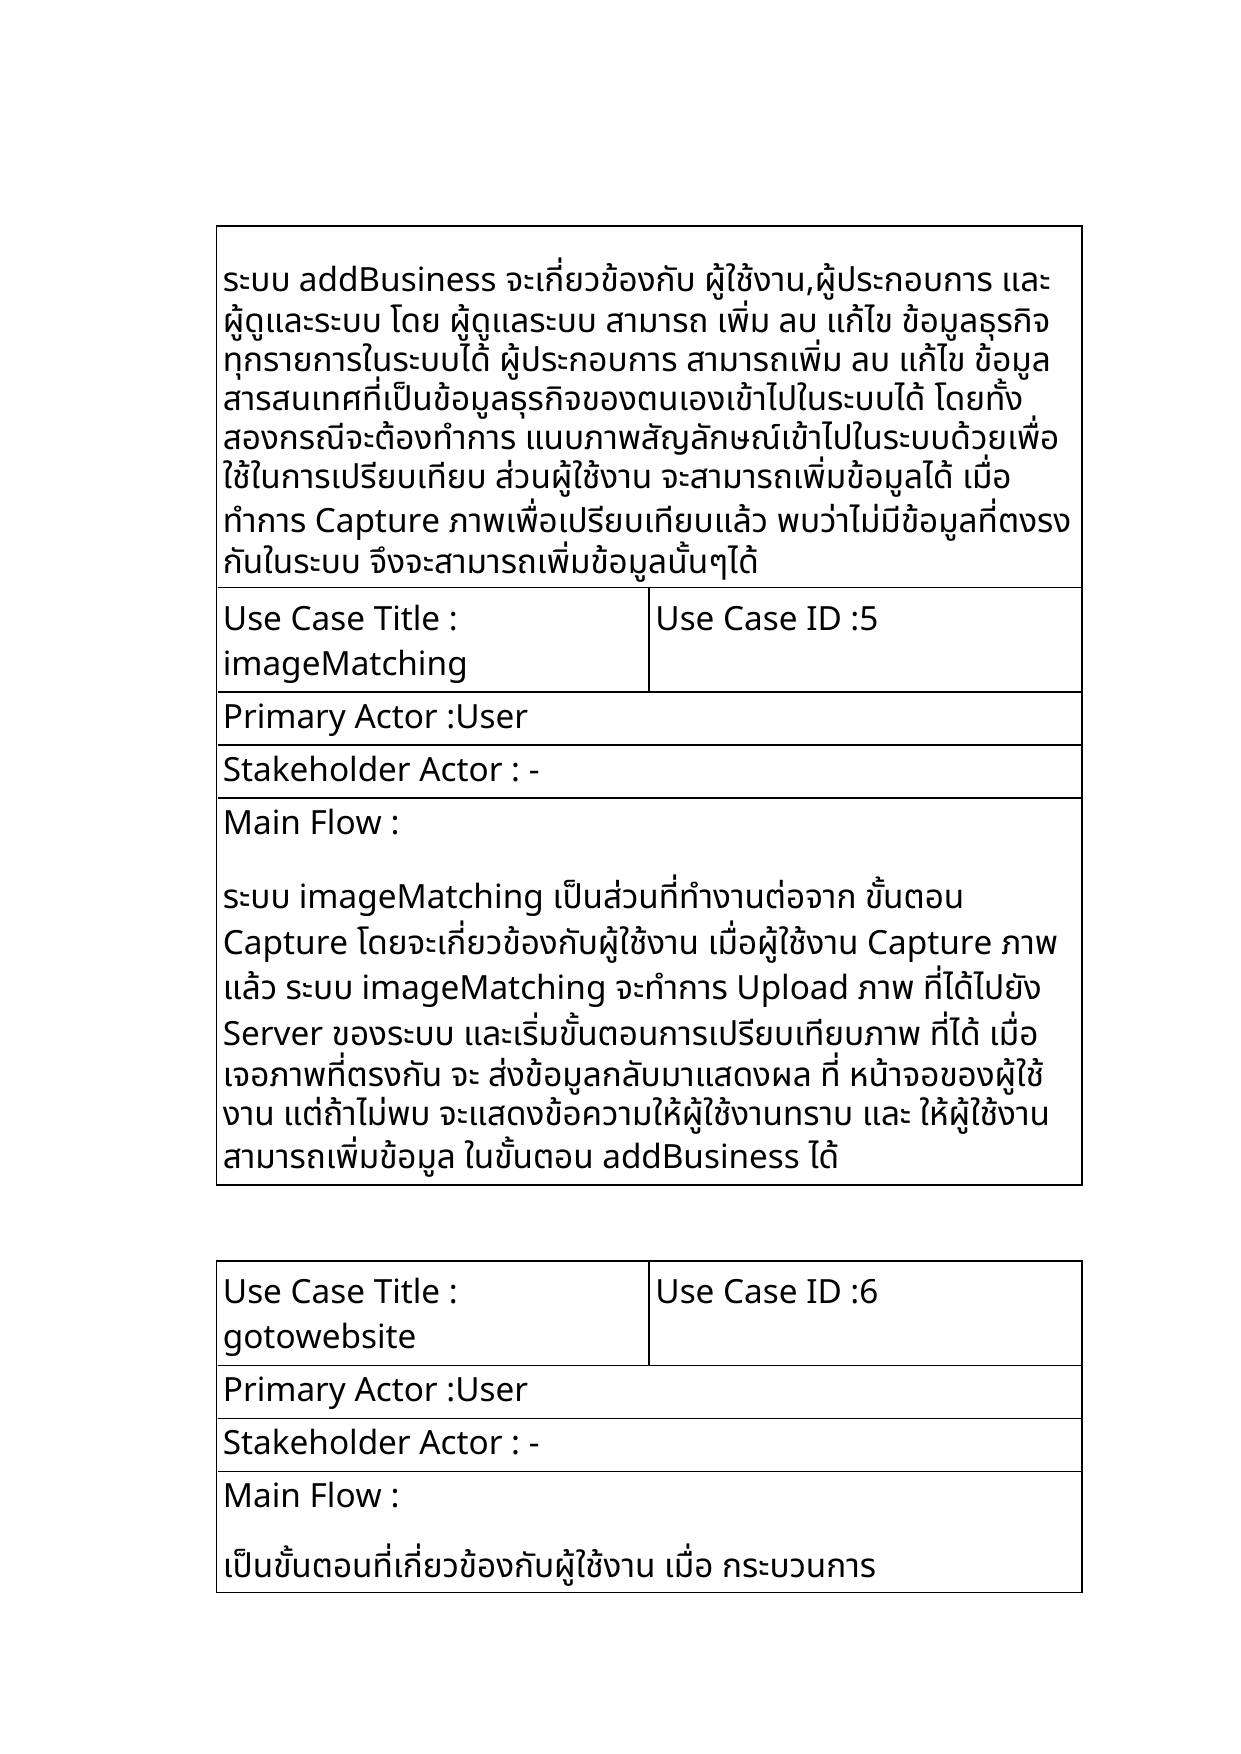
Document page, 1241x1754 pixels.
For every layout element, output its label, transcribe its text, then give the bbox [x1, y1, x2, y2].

table_cell Primary Actor :User [217, 1366, 1081, 1418]
table_header Use Case Title : gotowebsite [217, 1262, 648, 1365]
table_cell Primary Actor :User [217, 692, 1081, 744]
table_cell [217, 227, 1081, 587]
table_cell Stakeholder Actor : - [217, 745, 1081, 797]
table_cell Stakeholder Actor : - [217, 1419, 1081, 1471]
table_cell Main Flow : ระบบ imageMatching เป็นส่วนที่ทำงานต่อจาก ขั้นตอน Capture โดยจะเกี่ยวข้องกับผู้ใช้งาน เมื่อผู้ใช้งาน Capture ภาพแล้ว ระบบ imageMatching จะทำการ Upload ภาพ ที่ได้ไปยัง Server ของระบบ และเริ่มขั้นตอนการเปรียบเทียบภาพ ที่ได้ เมื่อเจอภาพที่ตรงกัน จะ ส่งข้อมูลกลับมาแสดงผล ที่ หน้าจอของผู้ใช้งาน แต่ถ้าไม่พบ จะแสดงข้อความให้ผู้ใช้งานทราบ และ ให้ผู้ใช้งาน สามารถเพิ่มข้อมูล ในขั้นตอน addBusiness ได้ [217, 798, 1081, 1184]
table_cell Use Case ID :5 [650, 588, 1081, 691]
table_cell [217, 1472, 1081, 1591]
table_cell Use Case Title : imageMatching [217, 588, 648, 691]
table_header Use Case ID :6 [650, 1262, 1081, 1365]
